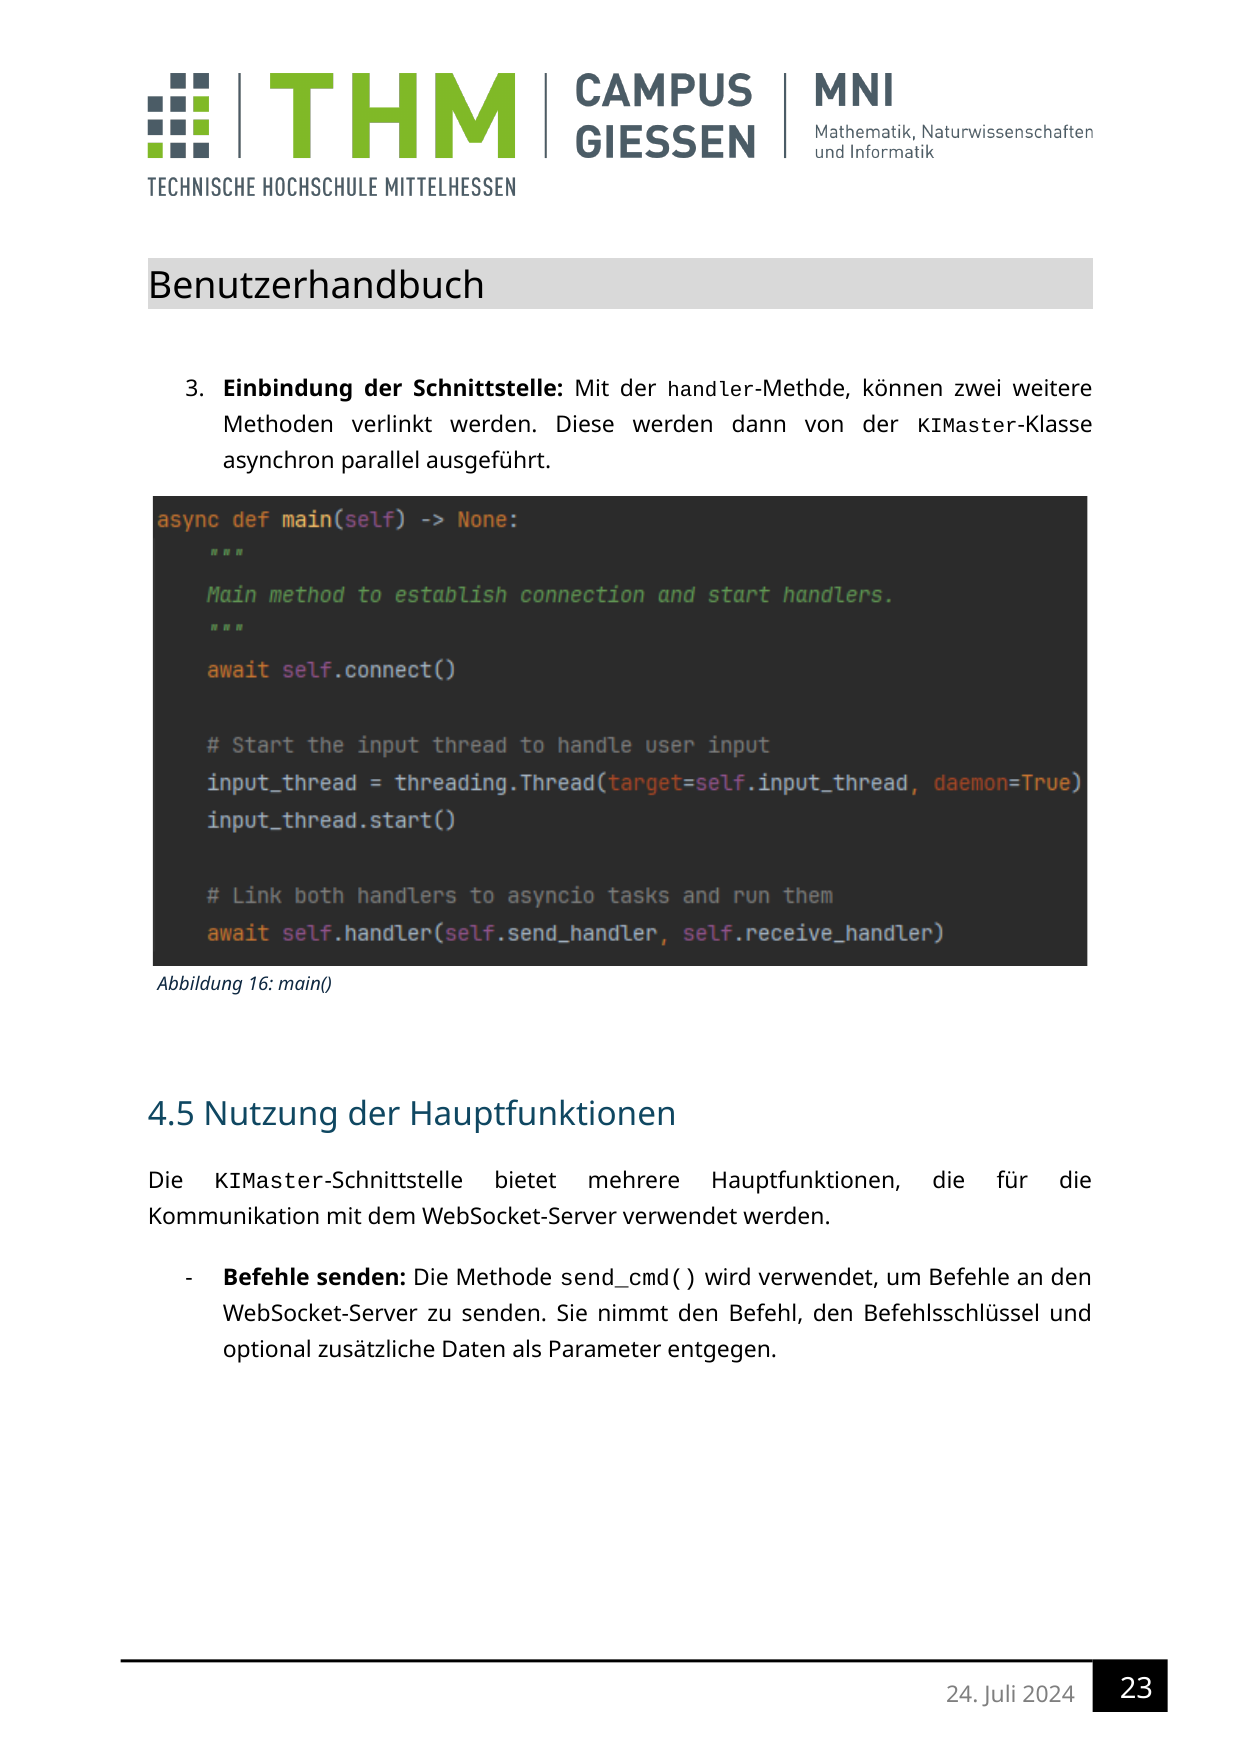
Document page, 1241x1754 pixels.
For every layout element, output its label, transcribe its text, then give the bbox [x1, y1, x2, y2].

picture [147, 73, 1093, 196]
list Einbindung der Schnittstelle: Mit der handler-Methde, können zwei weitere Methoden verlinkt werden. Diese werden dann von der KIMaster-Klasse asynchron parallel ausgeführt. [185, 372, 1093, 475]
text Die KIMaster-Schnittstelle bietet mehrere Hauptfunktionen, die für die Kommunikation mit dem WebSocket-Server verwendet werden. [148, 1164, 1093, 1231]
picture [152, 496, 1088, 966]
list Befehle senden: Die Methode send_cmd() wird verwendet, um Befehle an den WebSocket-Server zu senden. Sie nimmt den Befehl, den Befehlsschlüssel und optional zusätzliche Daten als Parameter entgegen. [185, 1261, 1093, 1364]
subtitle 4.5 Nutzung der Hauptfunktionen [148, 1090, 1093, 1135]
text Abbildung 16: main() [148, 970, 1093, 995]
